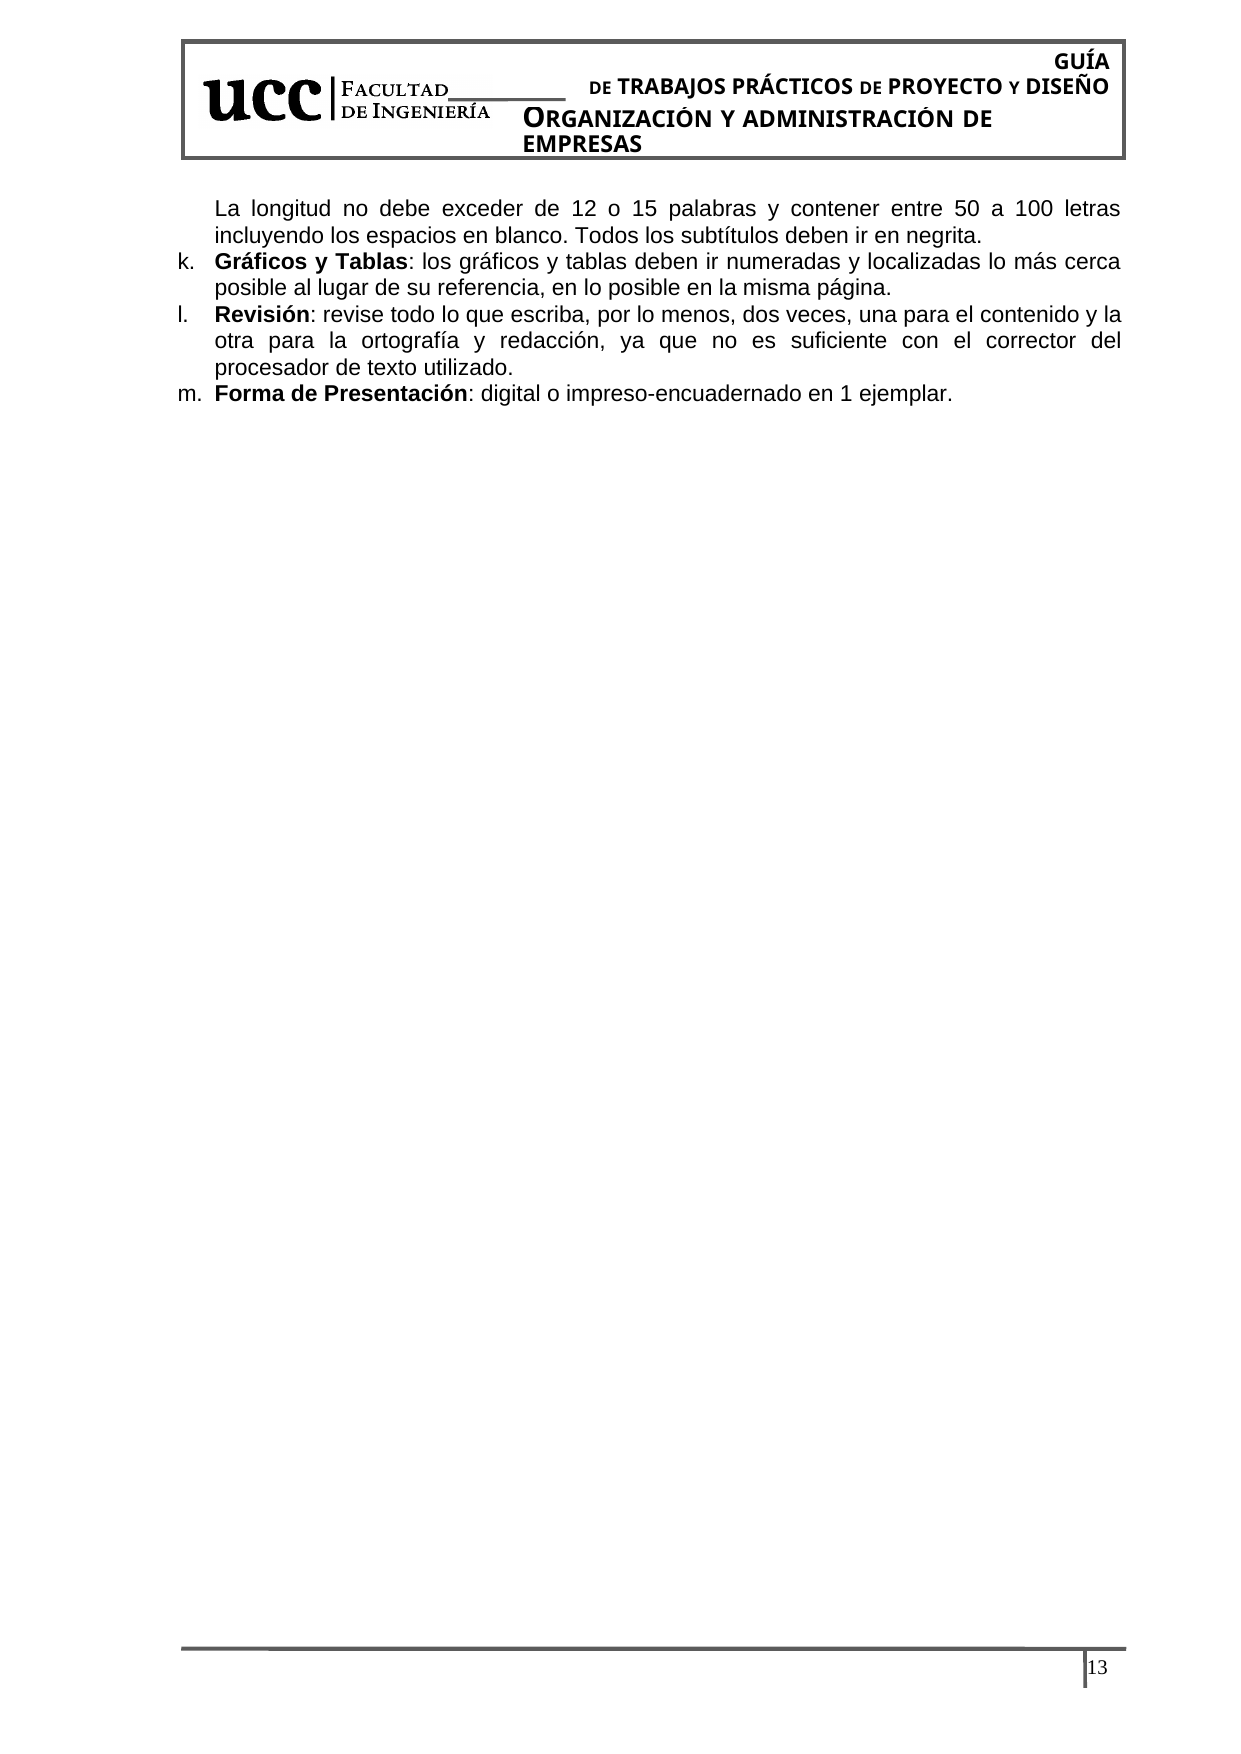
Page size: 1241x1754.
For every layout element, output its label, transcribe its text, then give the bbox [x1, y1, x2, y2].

picture [198, 74, 493, 129]
list Revisión: revise todo lo que escriba, por lo menos, dos veces, una para el contenido y la otra para la ortografía y redacción, ya que no es suficiente con el corrector del procesador de texto utilizado. [177, 301, 1122, 380]
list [177, 195, 1122, 248]
list Gráficos y Tablas: los gráficos y tablas deben ir numeradas y localizadas lo más cerca posible al lugar de su referencia, en lo posible en la misma página. [177, 248, 1122, 301]
list Forma de Presentación: digital o impreso-encuadernado en 1 ejemplar. [177, 380, 1122, 406]
